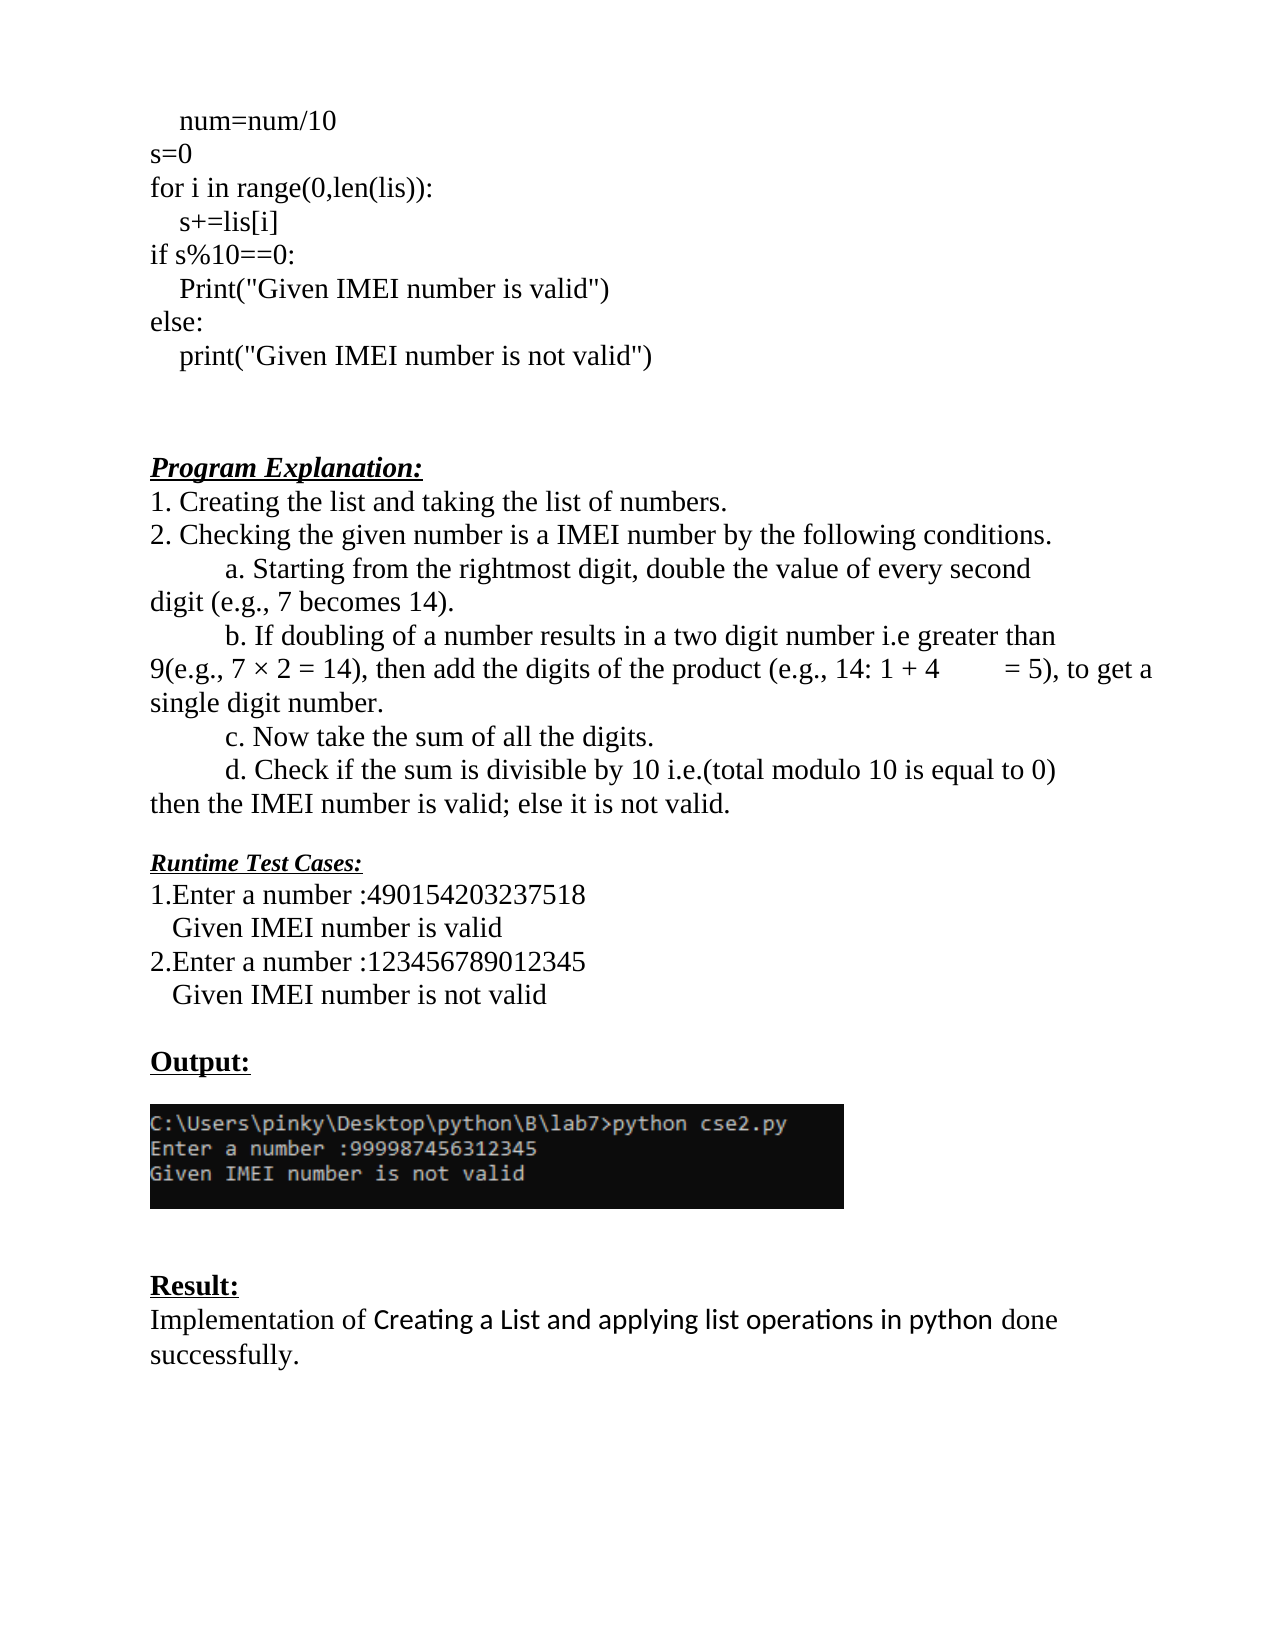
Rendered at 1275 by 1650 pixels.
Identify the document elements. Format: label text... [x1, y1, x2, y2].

text else: [150, 304, 1200, 338]
text Given IMEI number is not valid [150, 977, 1200, 1011]
text 2. Checking the given number is a IMEI number by the following conditions. [150, 517, 1200, 551]
text 1.Enter a number :490154203237518 [150, 877, 1200, 910]
text Print("Given IMEI number is valid") [150, 271, 1200, 304]
text d. Check if the sum is divisible by 10 i.e.(total modulo 10 is equal to 0) then the IMEI number is valid; else it is not valid. [150, 752, 1200, 819]
text 2.Enter a number :123456789012345 [150, 944, 1200, 977]
text s=0 [150, 137, 1200, 170]
text for i in range(0,len(lis)): [150, 170, 1200, 204]
text s+=lis[i] [150, 204, 1200, 237]
text num=num/10 [150, 103, 1200, 137]
text print("Given IMEI number is not valid") [150, 338, 1200, 371]
text Implementation of Creating a List and applying list operations in python done successfully. [150, 1301, 1200, 1370]
text Runtime Test Cases: [150, 848, 1200, 877]
text b. If doubling of a number results in a two digit number i.e greater than 9(e.g., 7 × 2 = 14), then add the digits of the product (e.g., 14: 1 + 4 = 5), to get a single digit number. [150, 618, 1200, 719]
text if s%10==0: [150, 237, 1200, 271]
text Given IMEI number is valid [150, 910, 1200, 944]
text a. Starting from the rightmost digit, double the value of every second digit (e.g., 7 becomes 14). [150, 551, 1200, 618]
picture [150, 1104, 844, 1209]
text Output: [150, 1044, 1200, 1078]
text Result: [150, 1268, 1200, 1301]
text 1. Creating the list and taking the list of numbers. [150, 484, 1200, 517]
text c. Now take the sum of all the digits. [150, 719, 1200, 752]
text Program Explanation: [150, 450, 1200, 484]
